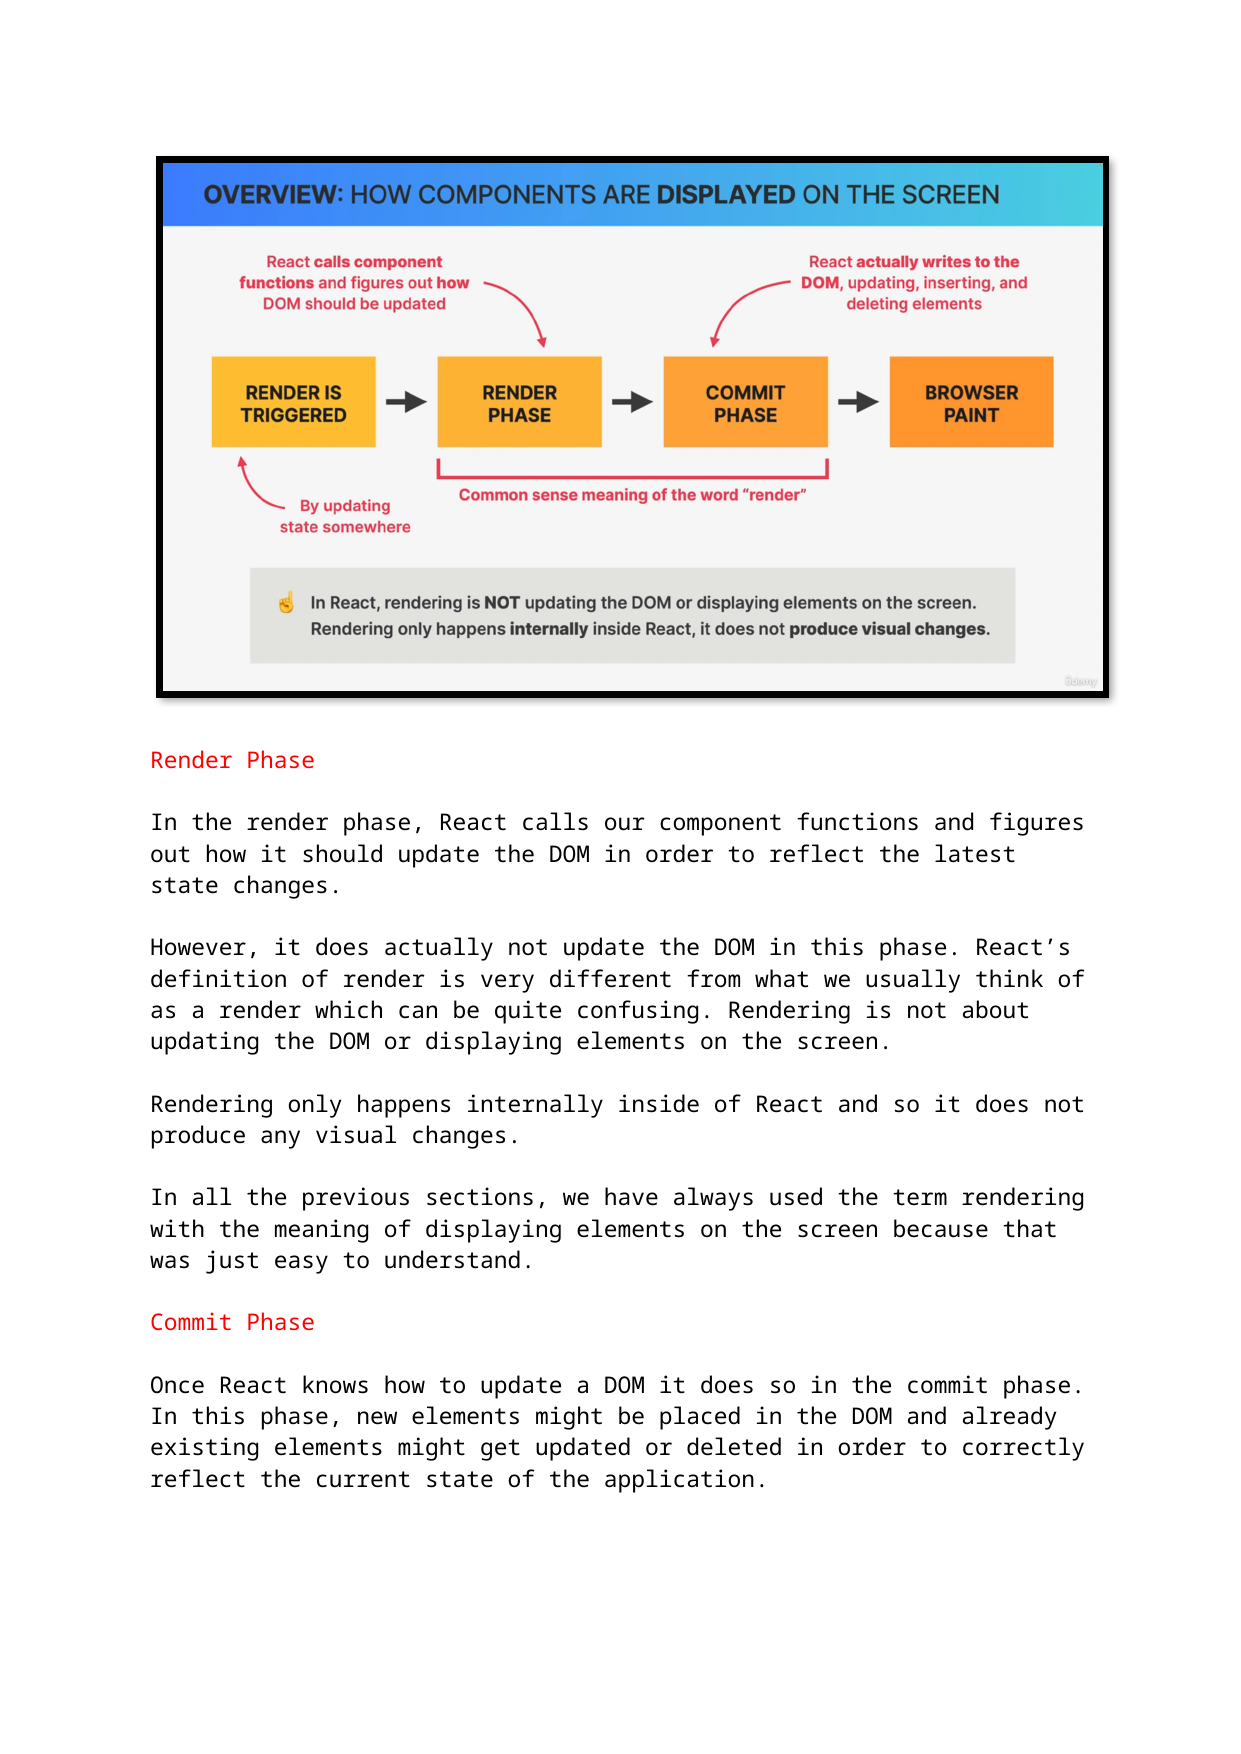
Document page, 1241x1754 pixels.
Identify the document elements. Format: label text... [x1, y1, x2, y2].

text Rendering only happens internally inside of React and so it does not produce any visual changes. [150, 1088, 1090, 1150]
text Commit Phase [150, 1306, 1090, 1338]
text In the render phase, React calls our component functions and figures out how it should update the DOM in order to reflect the latest state changes. [150, 806, 1090, 900]
text However, it does actually not update the DOM in this phase. React’s definition of render is very different from what we usually think of as a render which can be quite confusing. Rendering is not about updating the DOM or displaying elements on the screen. [150, 931, 1090, 1056]
text In all the previous sections, we have always used the term rendering with the meaning of displaying elements on the screen because that was just easy to understand. [150, 1181, 1090, 1275]
text Once React knows how to update a DOM it does so in the commit phase. In this phase, new elements might be placed in the DOM and already existing elements might get updated or deleted in order to correctly reflect the current state of the application. [150, 1369, 1090, 1494]
picture [163, 163, 1103, 691]
text Render Phase [150, 744, 1090, 775]
